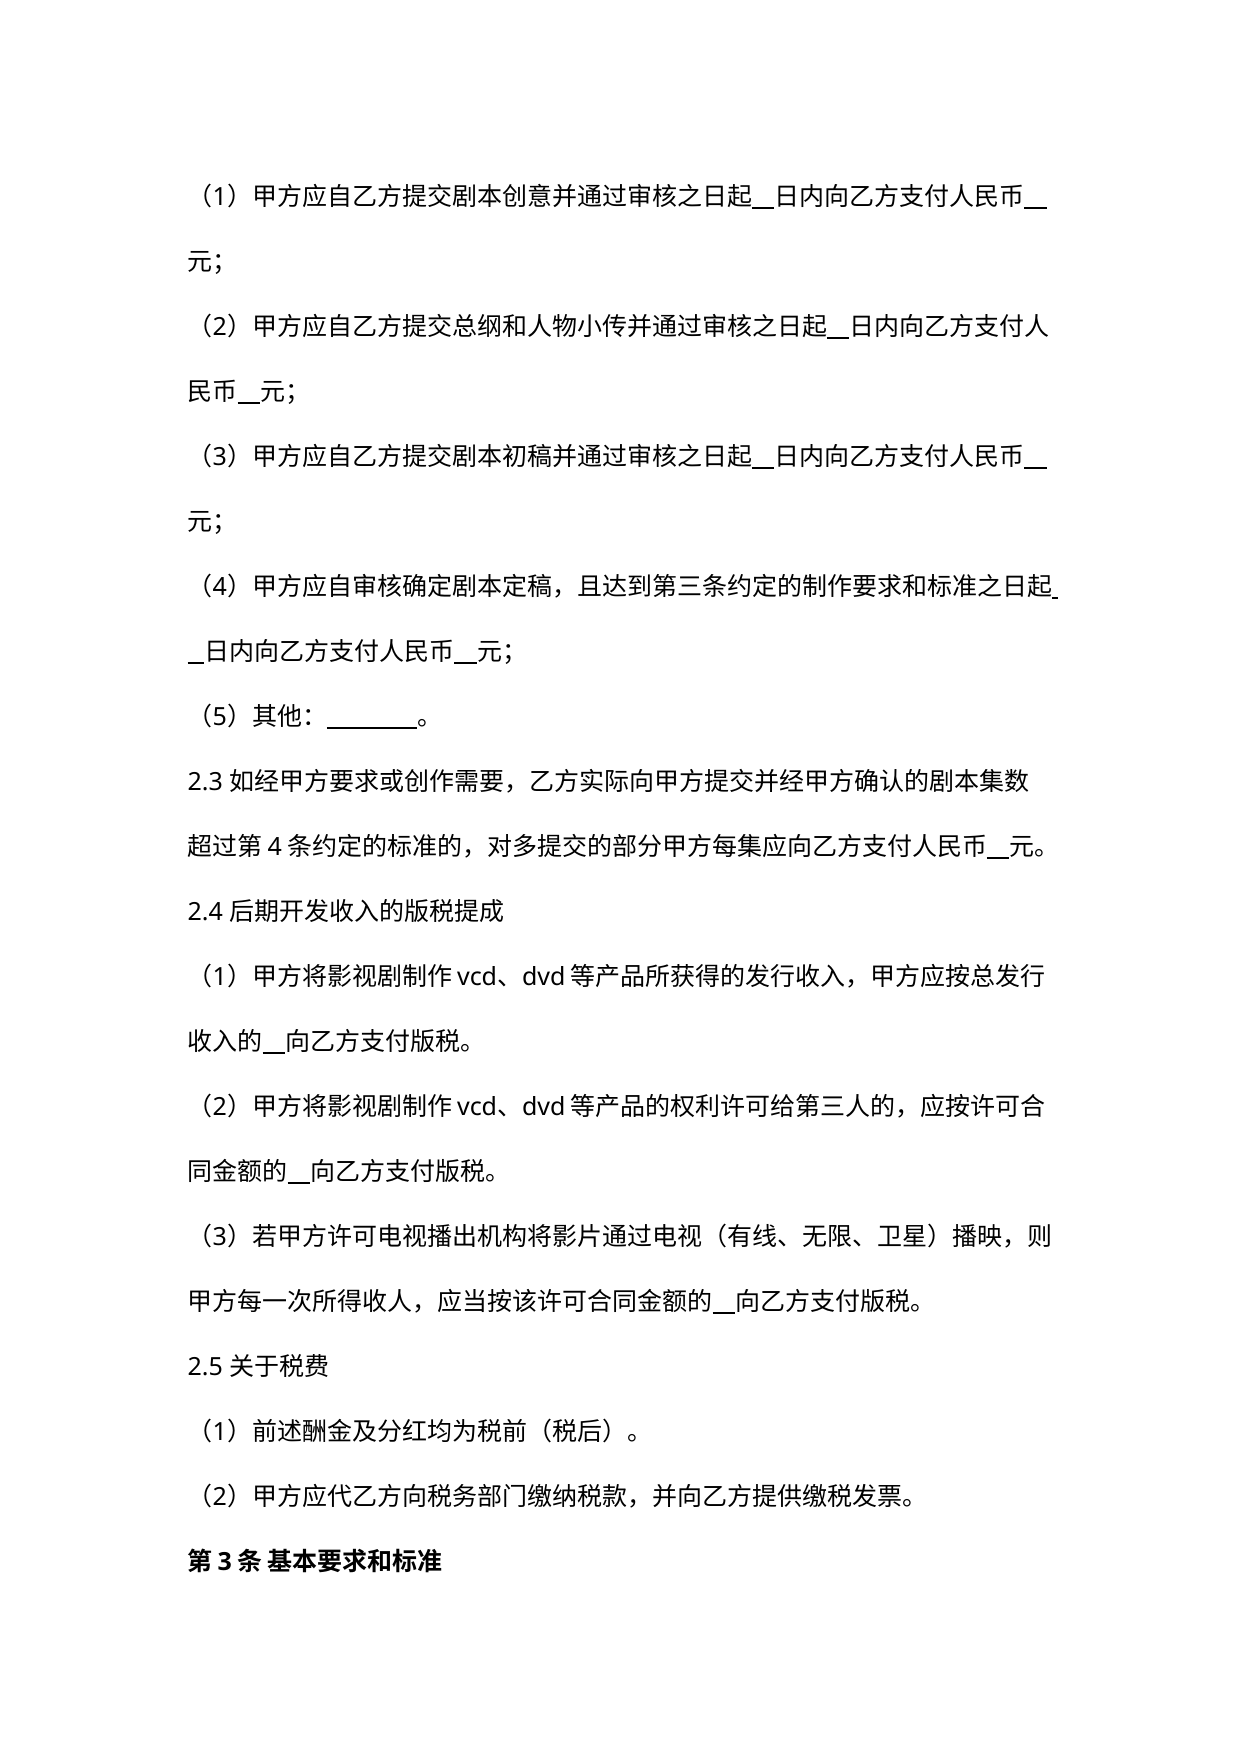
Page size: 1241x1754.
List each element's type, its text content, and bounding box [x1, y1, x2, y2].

text （1）前述酬金及分红均为税前（税后）。 [187, 1397, 1053, 1462]
text （2）甲方应代乙方向税务部门缴纳税款，并向乙方提供缴税发票。 [187, 1462, 1053, 1527]
text （4）甲方应自审核确定剧本定稿，且达到第三条约定的制作要求和标准之日起 日内向乙方支付人民币 元； [187, 552, 1053, 682]
text （5）其他： 。 [187, 682, 1053, 747]
text （1）甲方应自乙方提交剧本创意并通过审核之日起 日内向乙方支付人民币 元； [187, 162, 1053, 292]
text （2）甲方将影视剧制作vcd、dvd等产品的权利许可给第三人的，应按许可合同金额的 向乙方支付版税。 [187, 1072, 1053, 1202]
text 2.3 如经甲方要求或创作需要，乙方实际向甲方提交并经甲方确认的剧本集数超过第4条约定的标准的，对多提交的部分甲方每集应向乙方支付人民币 元。 [187, 747, 1053, 877]
text （3）甲方应自乙方提交剧本初稿并通过审核之日起 日内向乙方支付人民币 元； [187, 422, 1053, 552]
text （1）甲方将影视剧制作vcd、dvd等产品所获得的发行收入，甲方应按总发行收入的 向乙方支付版税。 [187, 942, 1053, 1072]
text 2.4 后期开发收入的版税提成 [187, 877, 1053, 942]
subtitle 第3条 基本要求和标准 [187, 1527, 1053, 1592]
text （2）甲方应自乙方提交总纲和人物小传并通过审核之日起 日内向乙方支付人民币 元； [187, 292, 1053, 422]
text （3）若甲方许可电视播出机构将影片通过电视（有线、无限、卫星）播映，则甲方每一次所得收人，应当按该许可合同金额的 向乙方支付版税。 [187, 1202, 1053, 1332]
text 2.5 关于税费 [187, 1332, 1053, 1397]
